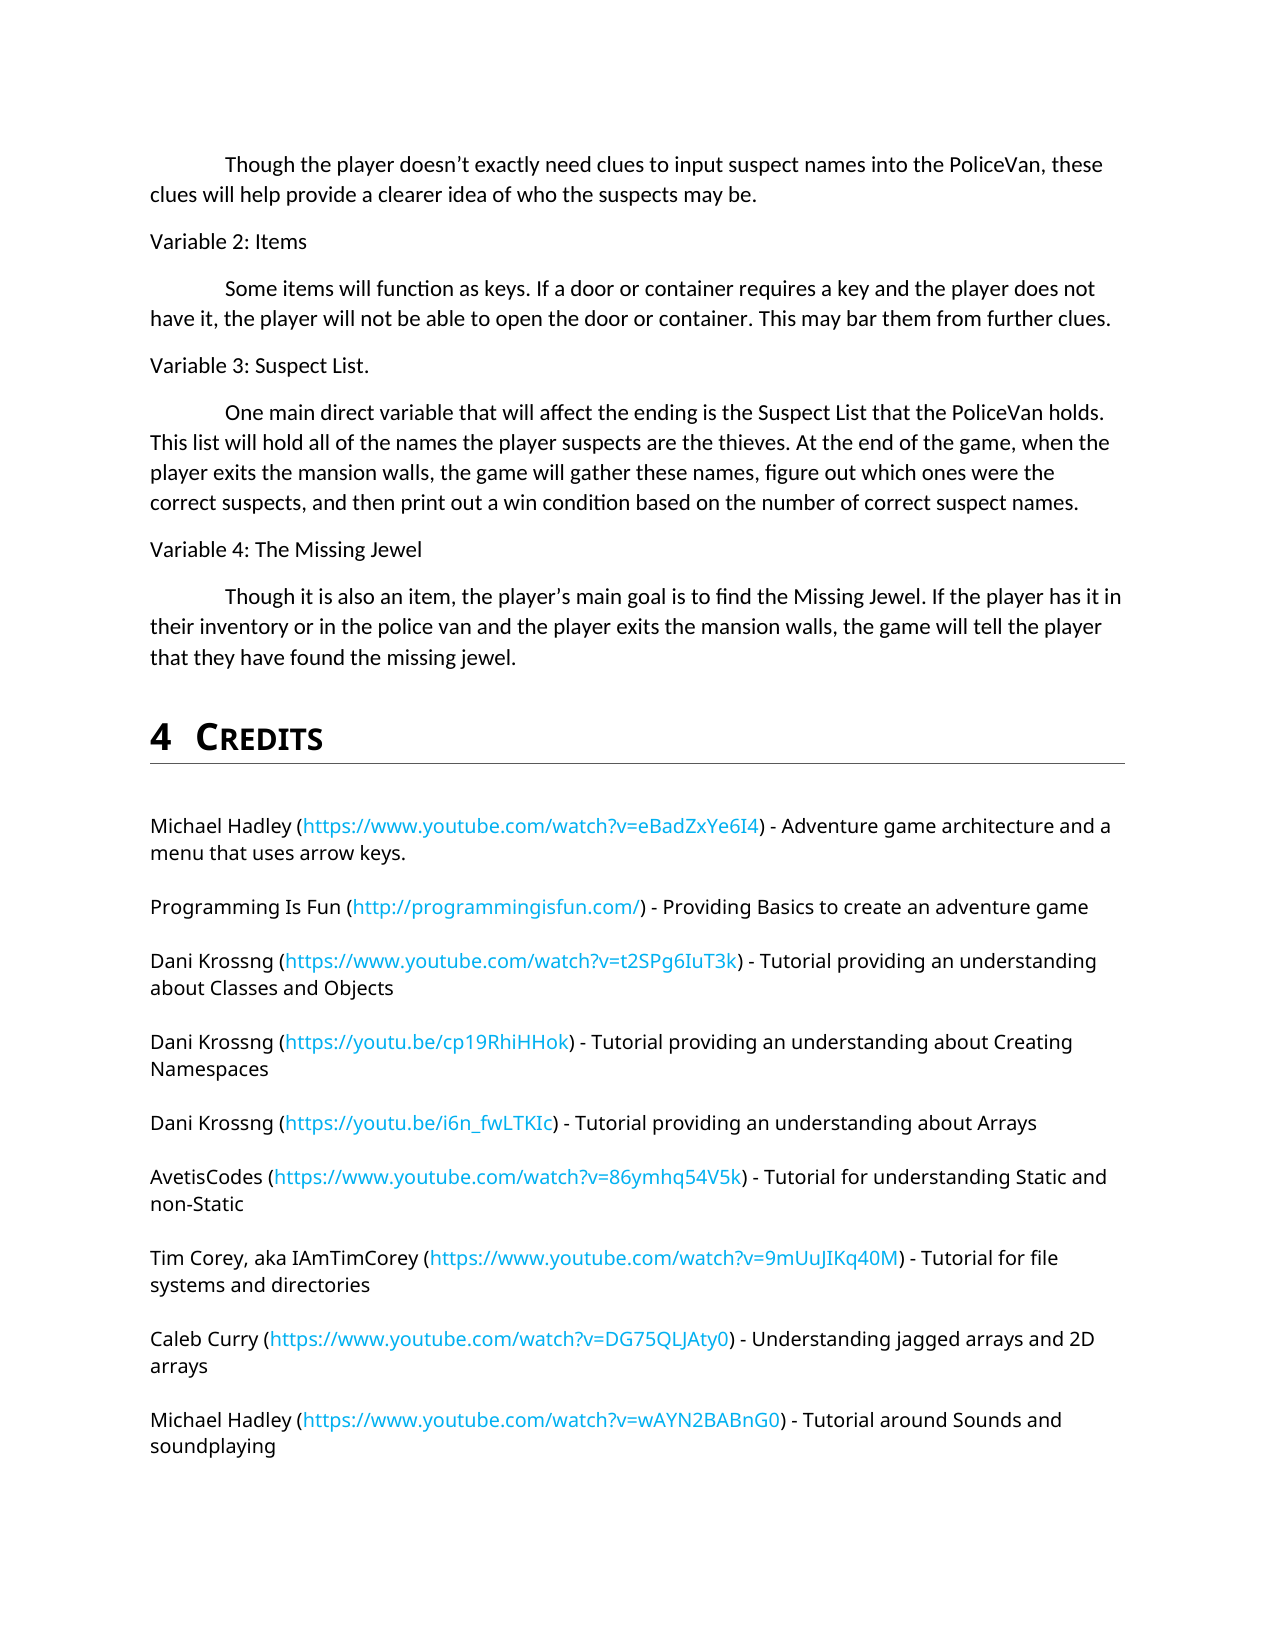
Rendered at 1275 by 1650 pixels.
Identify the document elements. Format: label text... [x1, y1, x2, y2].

text Variable 2: Items [150, 227, 1125, 255]
text One main direct variable that will affect the ending is the Suspect List that the PoliceVan holds. This list will hold all of the names the player suspects are the thieves. At the end of the game, when the player exits the mansion walls, the game will gather these names, figure out which ones were the correct suspects, and then print out a win condition based on the number of correct suspect names. [150, 398, 1125, 517]
text Variable 3: Suspect List. [150, 351, 1125, 379]
text Dani Krossng (https://youtu.be/cp19RhiHHok) - Tutorial providing an understanding about Creating Namespaces [150, 1028, 1125, 1082]
text AvetisCodes (https://www.youtube.com/watch?v=86ymhq54V5k) - Tutorial for understanding Static and non-Static [150, 1163, 1125, 1217]
text Michael Hadley (https://www.youtube.com/watch?v=wAYN2BABnG0) - Tutorial around Sounds and soundplaying [150, 1406, 1125, 1460]
text Caleb Curry (https://www.youtube.com/watch?v=DG75QLJAty0) - Understanding jagged arrays and 2D arrays [150, 1325, 1125, 1379]
text Some items will function as keys. If a door or container requires a key and the player does not have it, the player will not be able to open the door or container. This may bar them from further clues. [150, 274, 1125, 332]
text Programming Is Fun (http://programmingisfun.com/) - Providing Basics to create an adventure game [150, 893, 1125, 920]
subtitle Credits [150, 710, 1125, 763]
text Dani Krossng (https://www.youtube.com/watch?v=t2SPg6IuT3k) - Tutorial providing an understanding about Classes and Objects [150, 947, 1125, 1001]
text Michael Hadley (https://www.youtube.com/watch?v=eBadZxYe6I4) - Adventure game architecture and a menu that uses arrow keys. [150, 812, 1125, 866]
text Though the player doesn’t exactly need clues to input suspect names into the PoliceVan, these clues will help provide a clearer idea of who the suspects may be. [150, 150, 1125, 208]
text Variable 4: The Missing Jewel [150, 535, 1125, 563]
text Tim Corey, aka IAmTimCorey (https://www.youtube.com/watch?v=9mUuJIKq40M) - Tutorial for file systems and directories [150, 1244, 1125, 1298]
text Dani Krossng (https://youtu.be/i6n_fwLTKIc) - Tutorial providing an understanding about Arrays [150, 1109, 1125, 1136]
text Though it is also an item, the player’s main goal is to find the Missing Jewel. If the player has it in their inventory or in the police van and the player exits the mansion walls, the game will tell the player that they have found the missing jewel. [150, 582, 1125, 671]
